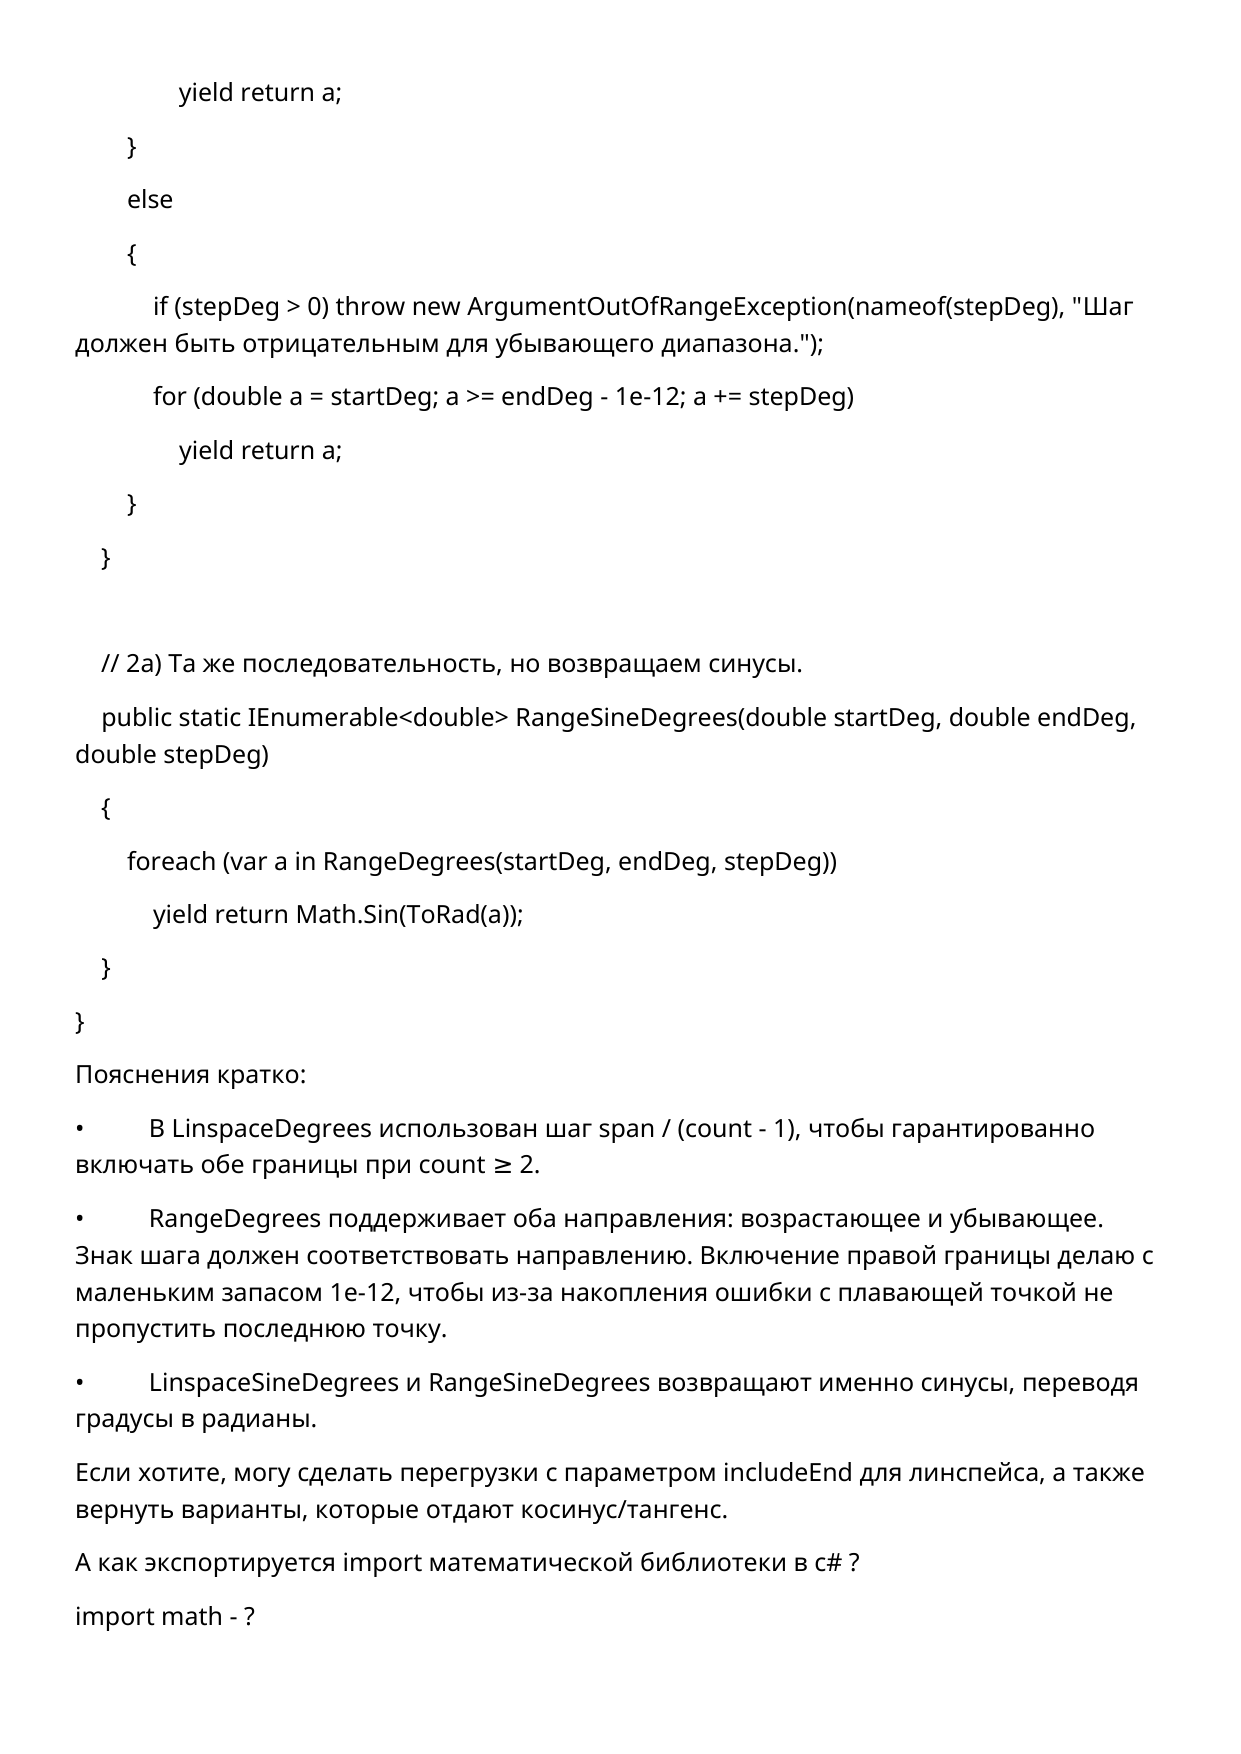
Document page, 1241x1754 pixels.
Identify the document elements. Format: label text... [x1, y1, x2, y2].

text yield return Math.Sin(ToRad(a)); [75, 897, 1165, 931]
text } [75, 1003, 1165, 1038]
text • RangeDegrees поддерживает оба направления: возрастающее и убывающее. Знак шага должен соответствовать направлению. Включение правой границы делаю с маленьким запасом 1e-12, чтобы из-за накопления ошибки с плавающей точкой не пропустить последнюю точку. [75, 1201, 1165, 1345]
text // 2a) Та же последовательность, но возвращаем синусы. [75, 646, 1165, 680]
text if (stepDeg > 0) throw new ArgumentOutOfRangeException(nameof(stepDeg), "Шаг должен быть отрицательным для убывающего диапазона."); [75, 289, 1165, 359]
text • LinspaceSineDegrees и RangeSineDegrees возвращают именно синусы, переводя градусы в радианы. [75, 1364, 1165, 1435]
text } [75, 128, 1165, 162]
text • В LinspaceDegrees использован шаг span / (count - 1), чтобы гарантированно включать обе границы при count ≥ 2. [75, 1110, 1165, 1181]
text { [75, 235, 1165, 269]
text } [75, 486, 1165, 520]
text Пояснения кратко: [75, 1057, 1165, 1091]
text Если хотите, могу сделать перегрузки с параметром includeEnd для линспейса, а также вернуть варианты, которые отдают косинус/тангенс. [75, 1454, 1165, 1525]
text } [75, 950, 1165, 984]
text foreach (var a in RangeDegrees(startDeg, endDeg, stepDeg)) [75, 843, 1165, 877]
text for (double a = startDeg; a >= endDeg - 1e-12; a += stepDeg) [75, 379, 1165, 413]
text else [75, 182, 1165, 216]
text import math - ? [75, 1598, 1165, 1632]
text { [75, 790, 1165, 824]
text public static IEnumerable<double> RangeSineDegrees(double startDeg, double endDeg, double stepDeg) [75, 699, 1165, 770]
text yield return a; [75, 75, 1165, 109]
text А как экспортируется import математической библиотеки в c# ? [75, 1545, 1165, 1579]
text yield return a; [75, 432, 1165, 466]
text } [75, 539, 1165, 573]
